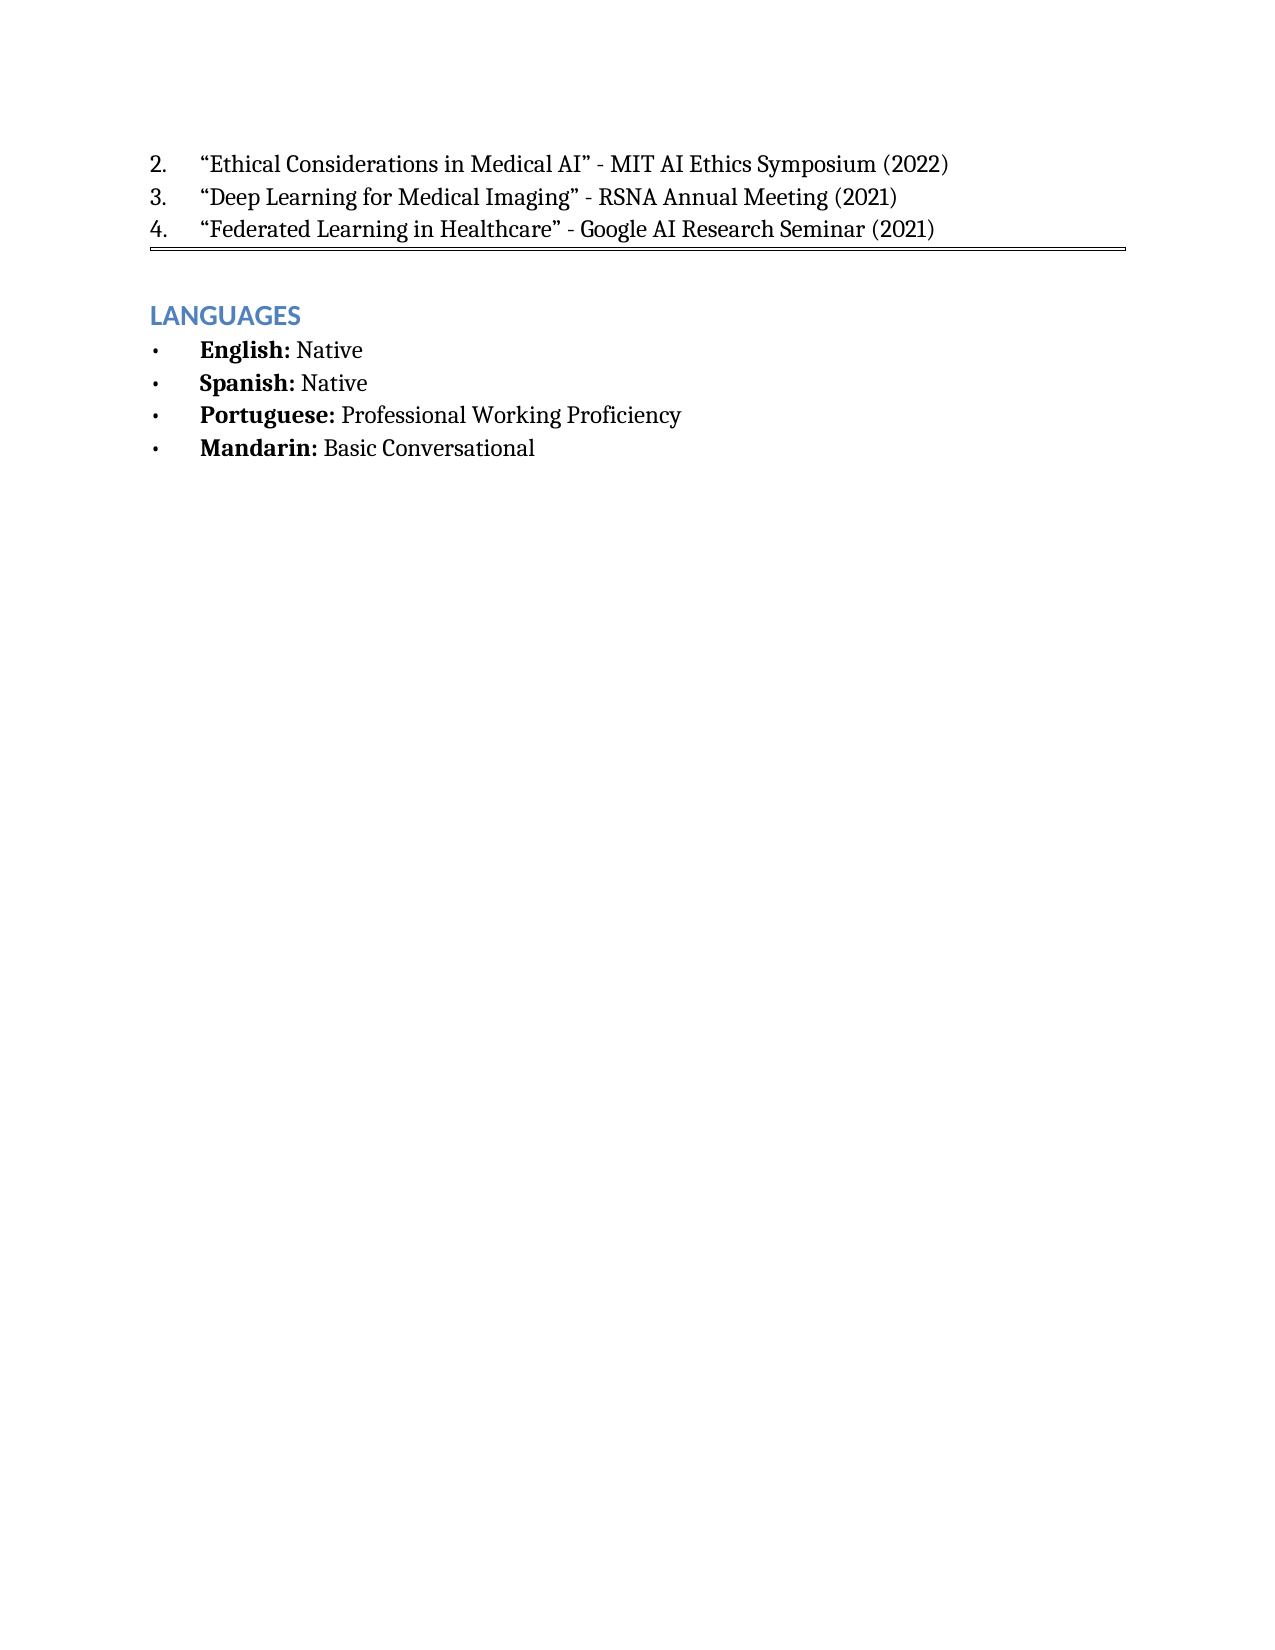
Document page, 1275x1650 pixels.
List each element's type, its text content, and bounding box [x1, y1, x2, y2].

list “Federated Learning in Healthcare” - Google AI Research Seminar (2021) [150, 215, 1125, 244]
list Mandarin: Basic Conversational [150, 434, 1125, 463]
subtitle LANGUAGES [150, 297, 1125, 333]
list “Ethical Considerations in Medical AI” - MIT AI Ethics Symposium (2022) [150, 150, 1125, 179]
list Spanish: Native [150, 369, 1125, 398]
list “Deep Learning for Medical Imaging” - RSNA Annual Meeting (2021) [150, 182, 1125, 211]
list English: Native [150, 336, 1125, 365]
list Portuguese: Professional Working Proficiency [150, 401, 1125, 430]
